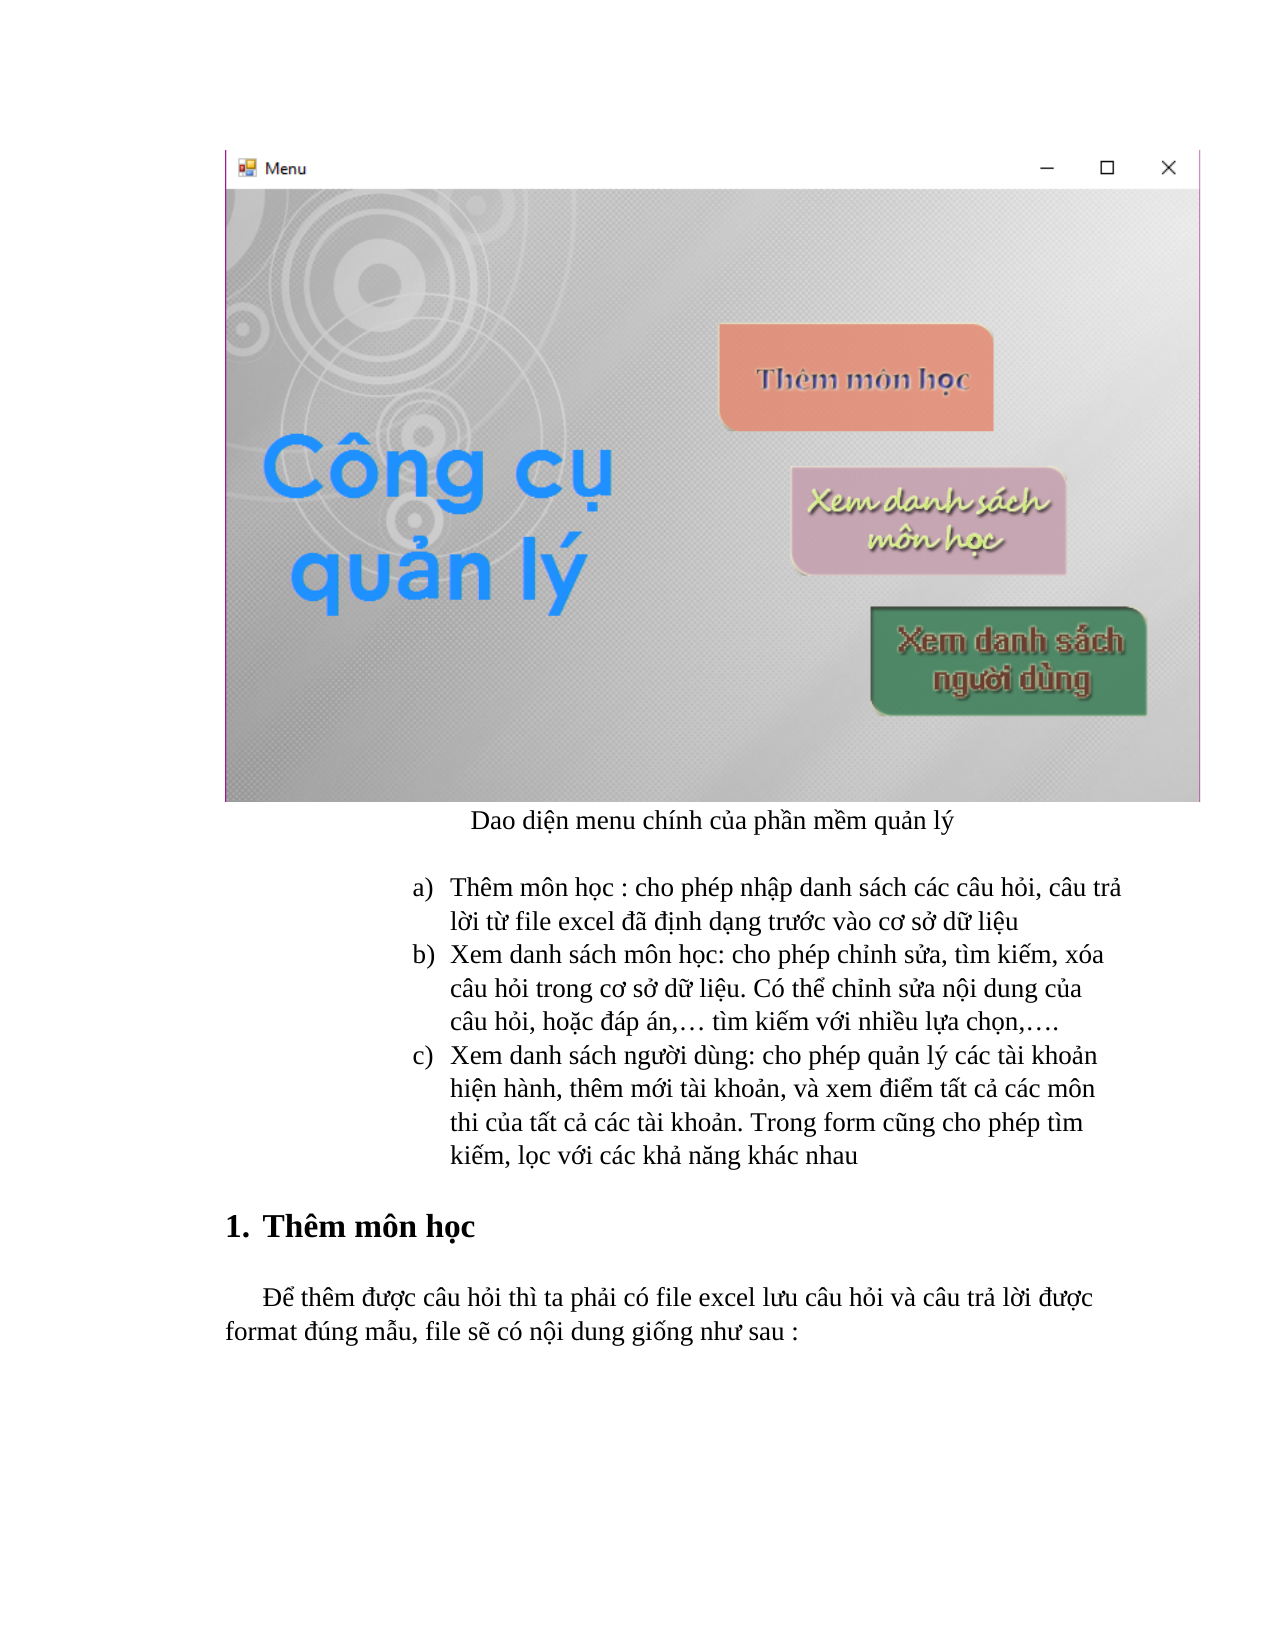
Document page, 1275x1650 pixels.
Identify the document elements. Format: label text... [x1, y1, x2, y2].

list Xem danh sách môn học: cho phép chỉnh sửa, tìm kiếm, xóa câu hỏi trong cơ sở dữ liệu. Có thể chỉnh sửa nội dung của câu hỏi, hoặc đáp án,… tìm kiếm với nhiều lựa chọn,…. [412, 938, 1125, 1036]
list Để thêm được câu hỏi thì ta phải có file excel lưu câu hỏi và câu trả lời được format đúng mẫu, file sẽ có nội dung giống như sau : [225, 1281, 1125, 1346]
list Dao diện menu chính của phần mềm quản lý [300, 804, 1125, 835]
list Thêm môn học : cho phép nhập danh sách các câu hỏi, câu trả lời từ file excel đã định dạng trước vào cơ sở dữ liệu [412, 871, 1125, 936]
list Thêm môn học [225, 1206, 1125, 1245]
picture [225, 150, 1200, 802]
list Xem danh sách người dùng: cho phép quản lý các tài khoản hiện hành, thêm mới tài khoản, và xem điểm tất cả các môn thi của tất cả các tài khoản. Trong form cũng cho phép tìm kiếm, lọc với các khả năng khác nhau [412, 1039, 1125, 1171]
